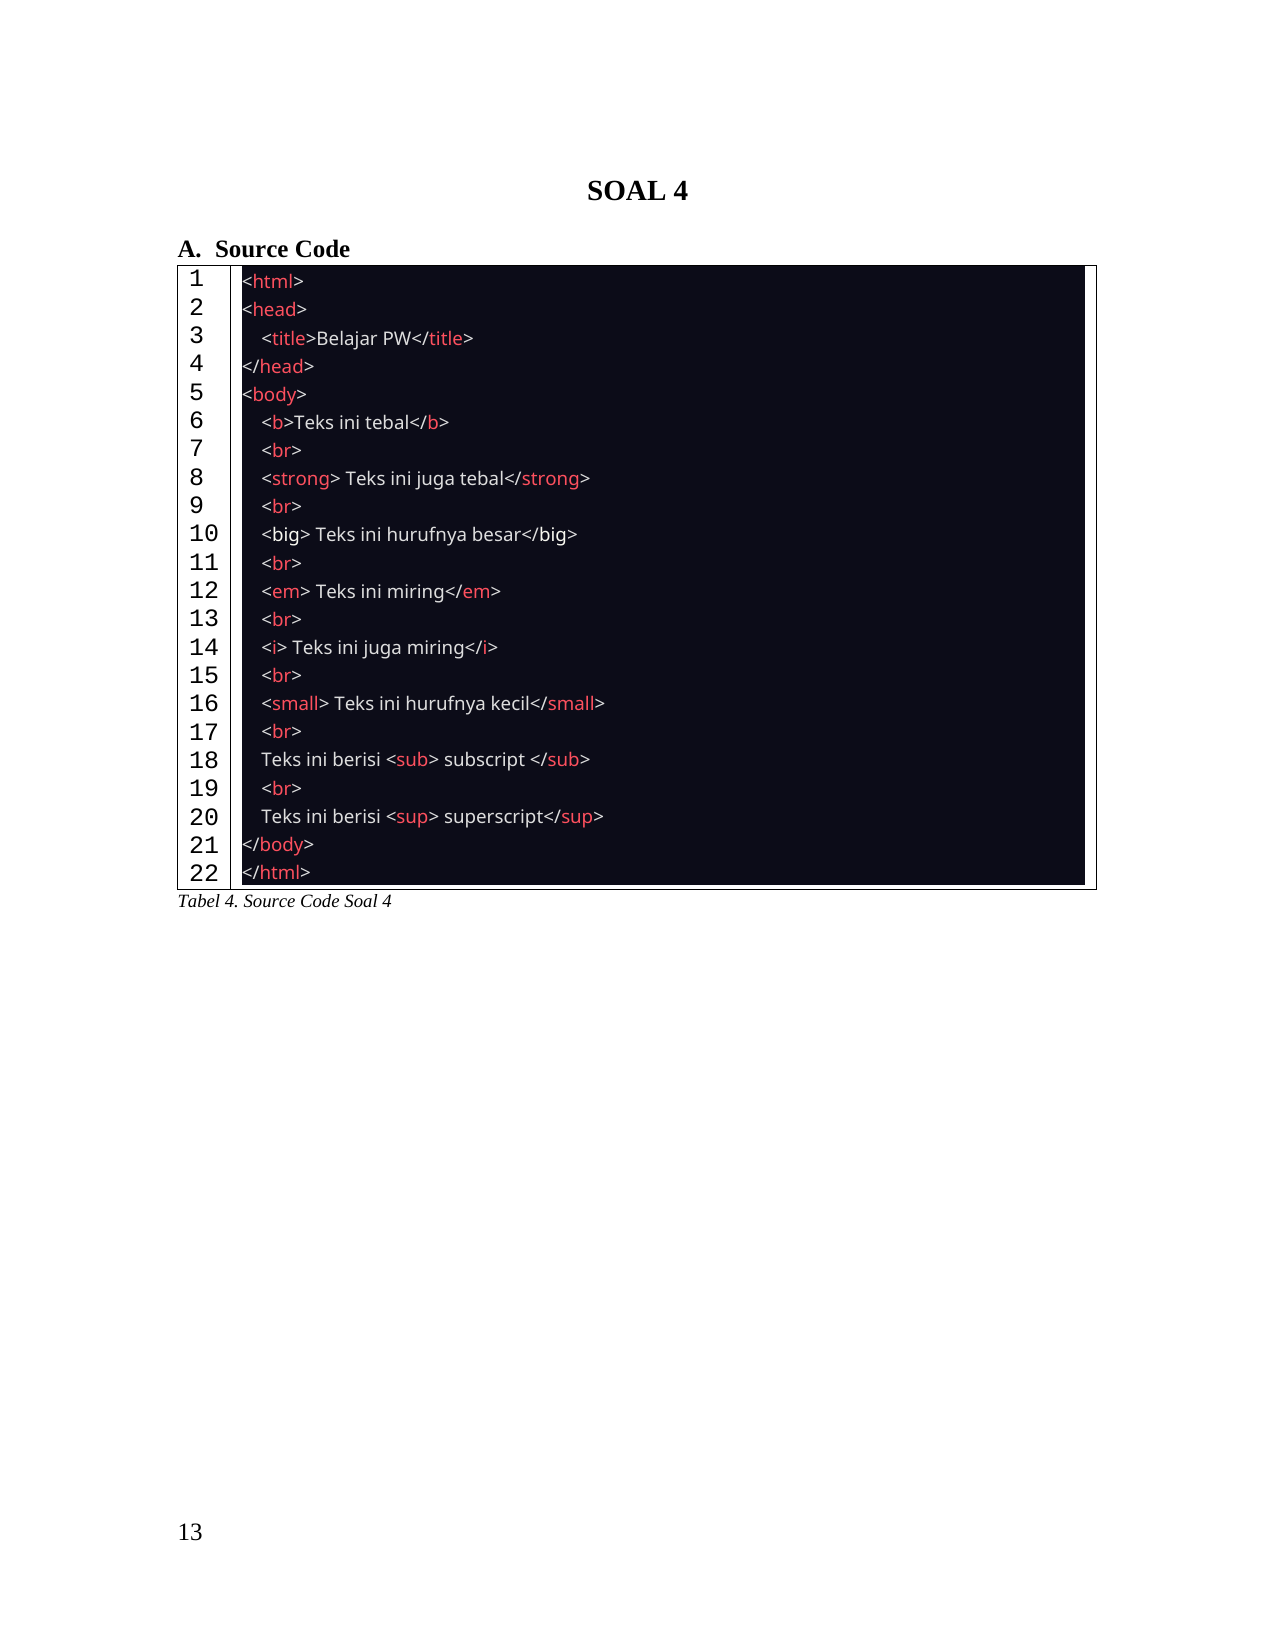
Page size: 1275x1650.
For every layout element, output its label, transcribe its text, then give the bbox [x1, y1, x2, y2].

subtitle SOAL 4 [177, 173, 1098, 206]
text Tabel 4. Source Code Soal 4 [177, 890, 1098, 912]
subtitle Source Code [177, 234, 1098, 263]
table_header 1 2 3 4 5 6 7 8 9 10 11 12 13 14 15 16 17 18 19 20 21 22 [178, 266, 230, 889]
table_header <html> <head> <title>Belajar PW</title> </head> <body> <b>Teks ini tebal</b> <br> <strong> Teks ini juga tebal</strong> <br> <big> Teks ini hurufnya besar</big> <br> <em> Teks ini miring</em> <br> <i> Teks ini juga miring</i> <br> <small> Teks ini hurufnya kecil</small> <br> Teks ini berisi <sub> subscript </sub> <br> Teks ini berisi <sup> superscript</sup> </body> </html> [231, 266, 1096, 889]
